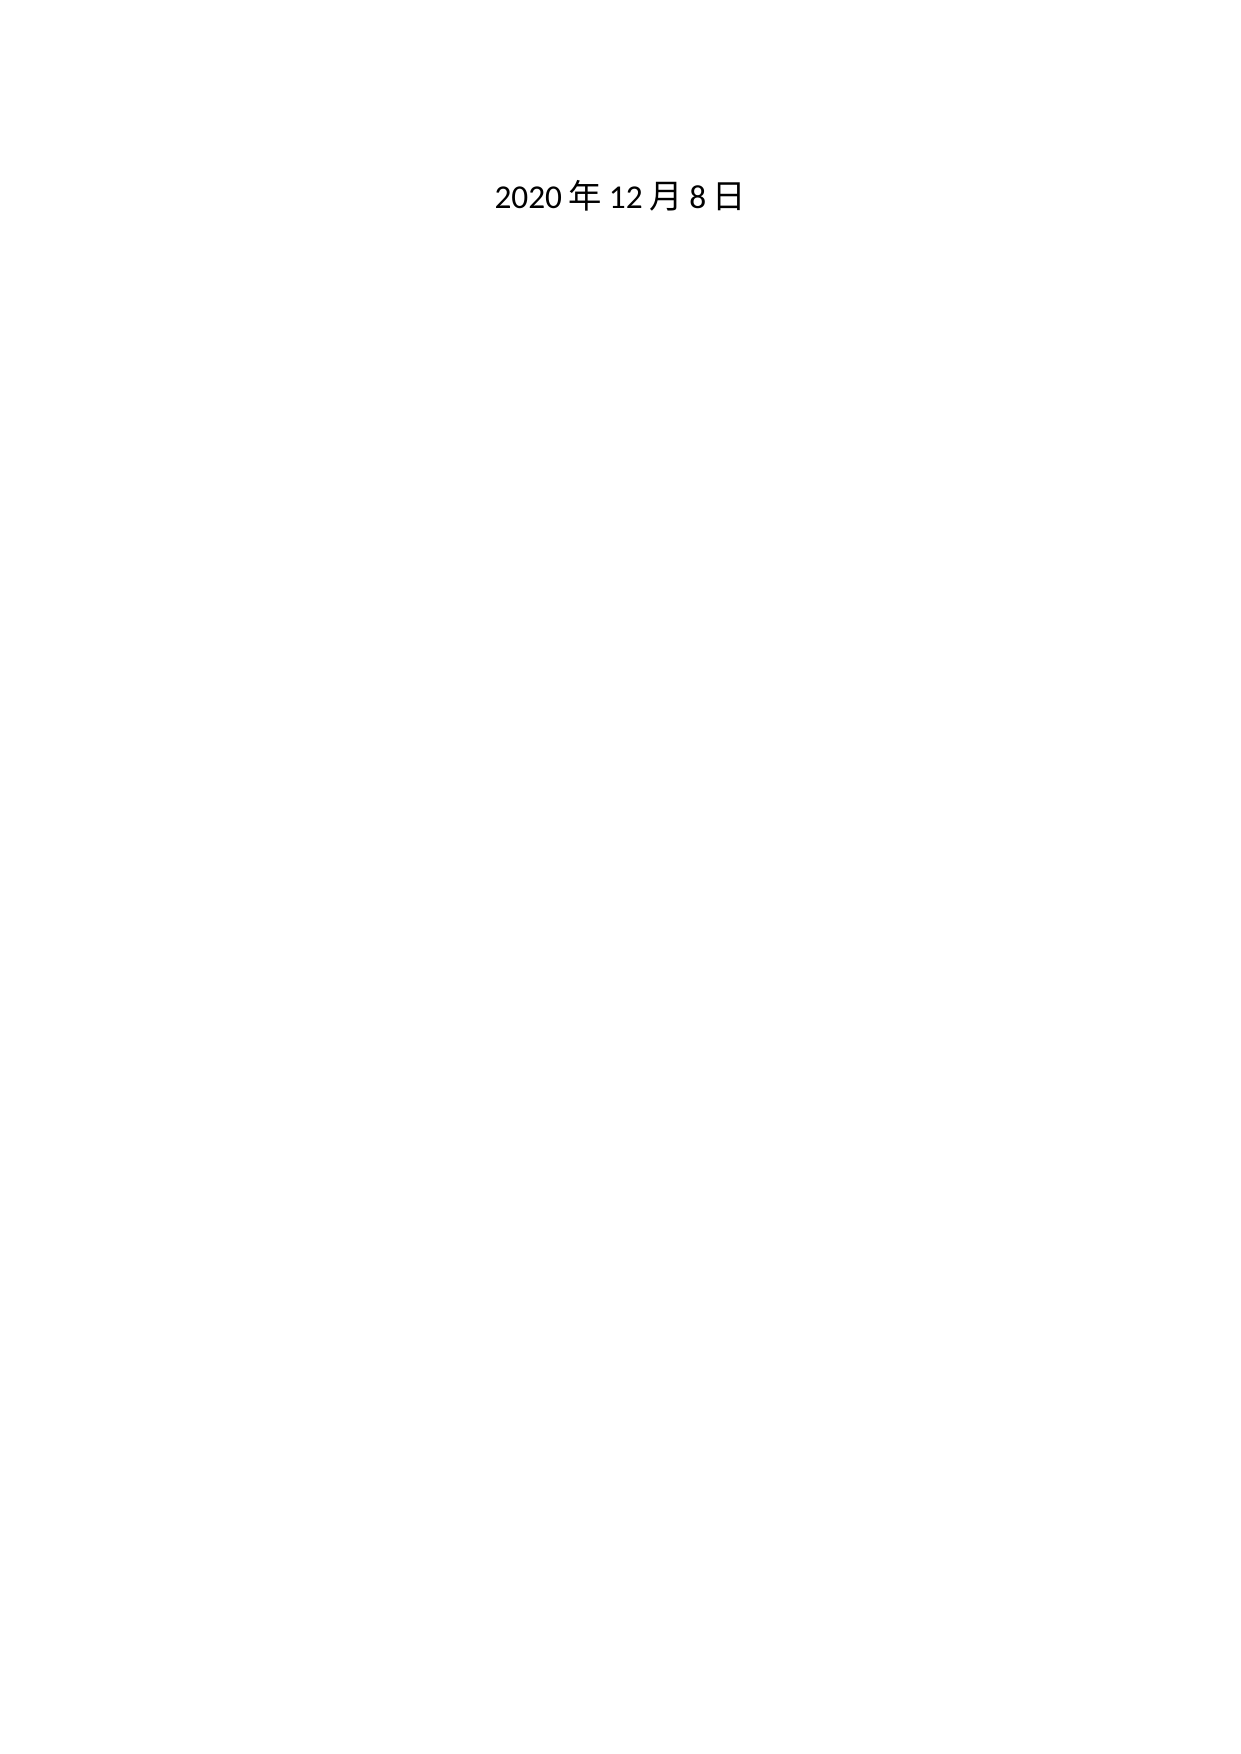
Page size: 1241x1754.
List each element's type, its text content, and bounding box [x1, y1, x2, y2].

text 2020年12月8日 [187, 162, 1053, 227]
